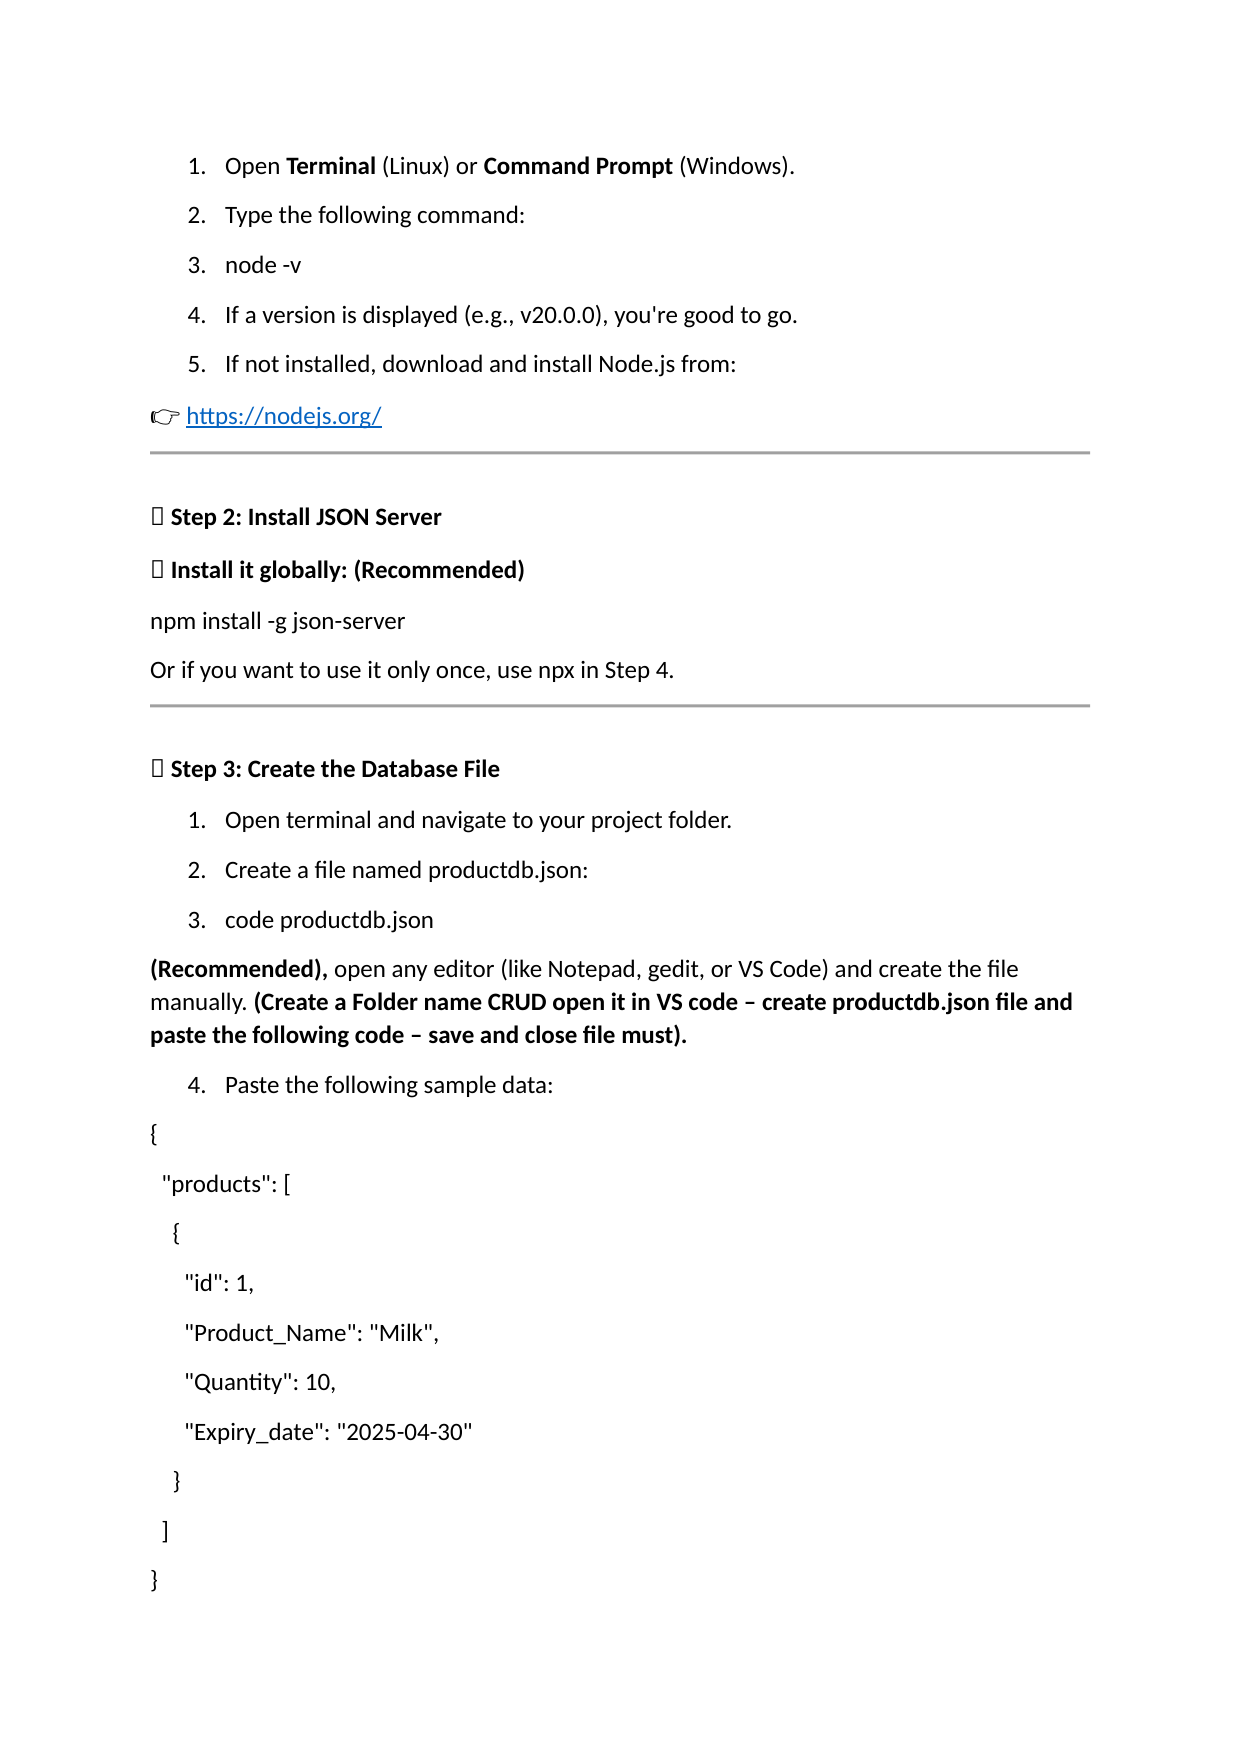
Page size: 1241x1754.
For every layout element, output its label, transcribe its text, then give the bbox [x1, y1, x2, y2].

text { [150, 1118, 1090, 1149]
text ] [150, 1515, 1090, 1546]
list If a version is displayed (e.g., v20.0.0), you're good to go. [187, 299, 1090, 329]
text ✅ Install it globally: (Recommended) [150, 552, 1090, 586]
list code productdb.json [187, 904, 1090, 934]
text } [150, 1465, 1090, 1496]
text "Expiry_date": "2025-04-30" [150, 1416, 1090, 1446]
list Create a file named productdb.json: [187, 854, 1090, 885]
text 👉 https://nodejs.org/ [150, 398, 1090, 432]
list Open Terminal (Linux) or Command Prompt (Windows). [187, 150, 1090, 181]
text } [150, 1564, 1090, 1595]
list Open terminal and navigate to your project folder. [187, 804, 1090, 835]
text Or if you want to use it only once, use npx in Step 4. [150, 655, 1090, 685]
list node -v [187, 249, 1090, 280]
text "id": 1, [150, 1267, 1090, 1298]
text (Recommended), open any editor (like Notepad, gedit, or VS Code) and create the file manually. (Create a Folder name CRUD open it in VS code – create productdb.json file and paste the following code – save and close file must). [150, 953, 1090, 1050]
list Type the following command: [187, 199, 1090, 230]
text "Quantity": 10, [150, 1366, 1090, 1397]
list Paste the following sample data: [187, 1069, 1090, 1099]
text "Product_Name": "Milk", [150, 1317, 1090, 1347]
text { [150, 1217, 1090, 1248]
text npm install -g json-server [150, 605, 1090, 636]
text 🧱 Step 2: Install JSON Server [150, 498, 1090, 532]
text 📁 Step 3: Create the Database File [150, 751, 1090, 785]
list If not installed, download and install Node.js from: [187, 348, 1090, 379]
text "products": [ [150, 1168, 1090, 1198]
